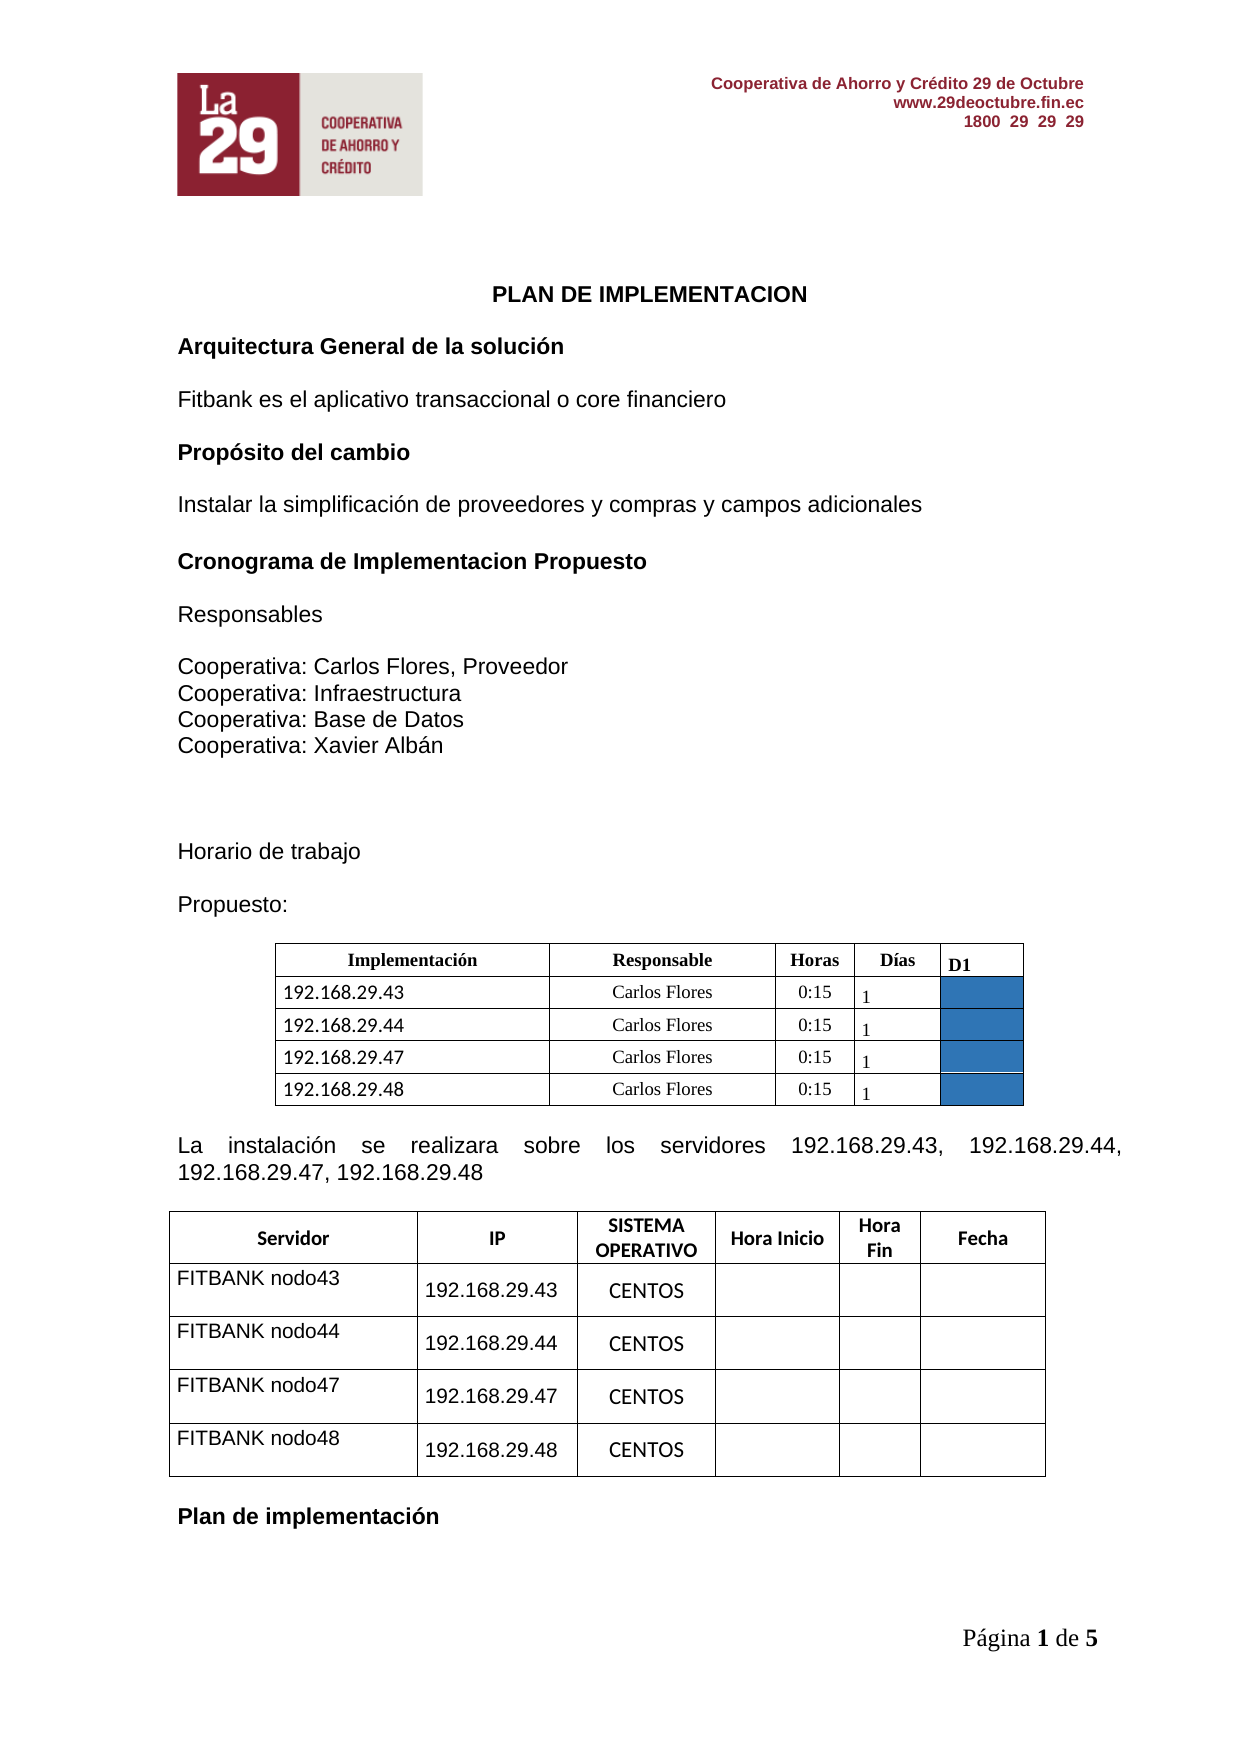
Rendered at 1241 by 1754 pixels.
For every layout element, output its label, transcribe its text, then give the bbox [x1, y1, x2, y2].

table_header D1 [941, 944, 1023, 976]
table_cell [941, 1074, 1023, 1105]
table_header Hora Fin [840, 1212, 920, 1263]
table_header Implementación [276, 944, 549, 976]
table_cell 1 [855, 1009, 940, 1040]
table_cell [716, 1317, 839, 1369]
table_header Horas [776, 944, 854, 976]
text La instalación se realizara sobre los servidores 192.168.29.43, 192.168.29.44, 192.168.29.47, 192.168.29.48 [177, 1132, 1122, 1185]
table_header SISTEMA OPERATIVO [578, 1212, 715, 1263]
table_header Días [855, 944, 940, 976]
table_cell 0:15 [776, 1074, 854, 1105]
table_cell 192.168.29.47 [276, 1041, 549, 1072]
table_cell [941, 1009, 1023, 1040]
table_cell 1 [855, 977, 940, 1008]
table_cell 0:15 [776, 977, 854, 1008]
table_cell [840, 1317, 920, 1369]
table_cell [921, 1424, 1045, 1476]
table_cell 1 [855, 1041, 940, 1072]
text Cooperativa: Carlos Flores, Proveedor [177, 653, 1122, 680]
table_cell [921, 1264, 1045, 1316]
table_cell FITBANK nodo44 [170, 1317, 417, 1369]
table_cell [840, 1264, 920, 1316]
table_cell 192.168.29.48 [276, 1074, 549, 1105]
table_cell [716, 1370, 839, 1422]
text Propósito del cambio [177, 439, 1122, 465]
picture [177, 73, 423, 196]
table_cell [840, 1424, 920, 1476]
table_cell [716, 1264, 839, 1316]
table_cell [921, 1317, 1045, 1369]
table_header Fecha [921, 1212, 1045, 1263]
table_cell FITBANK nodo47 [170, 1370, 417, 1422]
table_cell Carlos Flores [550, 1074, 775, 1105]
table_cell [716, 1424, 839, 1476]
table_cell Carlos Flores [550, 1009, 775, 1040]
table_cell FITBANK nodo43 [170, 1264, 417, 1316]
table_cell FITBANK nodo48 [170, 1424, 417, 1476]
table_cell CENTOS [578, 1370, 715, 1422]
text Cooperativa: Xavier Albán [177, 732, 1122, 759]
text Horario de trabajo [177, 838, 1122, 864]
table_header Hora Inicio [716, 1212, 839, 1263]
table_cell 0:15 [776, 1041, 854, 1072]
text Cooperativa: Base de Datos [177, 706, 1122, 732]
table_cell 192.168.29.43 [276, 977, 549, 1008]
table_cell Carlos Flores [550, 977, 775, 1008]
table_cell 192.168.29.43 [418, 1264, 577, 1316]
table_cell [840, 1370, 920, 1422]
table_header Responsable [550, 944, 775, 976]
text Arquitectura General de la solución [177, 333, 1122, 359]
table_cell 192.168.29.48 [418, 1424, 577, 1476]
text Responsables [177, 601, 1122, 627]
table_cell CENTOS [578, 1424, 715, 1476]
table_cell Carlos Flores [550, 1041, 775, 1072]
text Cooperativa: Infraestructura [177, 680, 1122, 706]
table_cell 0:15 [776, 1009, 854, 1040]
text Propuesto: [177, 891, 1122, 917]
text Fitbank es el aplicativo transaccional o core financiero [177, 386, 1122, 412]
table_cell 192.168.29.44 [418, 1317, 577, 1369]
table_cell [941, 1041, 1023, 1072]
text Cronograma de Implementacion Propuesto [177, 548, 1122, 574]
table_cell [941, 977, 1023, 1008]
table_header Servidor [170, 1212, 417, 1263]
table_header IP [418, 1212, 577, 1263]
table_cell 1 [855, 1074, 940, 1105]
text Plan de implementación [177, 1503, 1122, 1529]
table_cell 192.168.29.44 [276, 1009, 549, 1040]
table_cell 192.168.29.47 [418, 1370, 577, 1422]
table_cell CENTOS [578, 1317, 715, 1369]
text Instalar la simplificación de proveedores y compras y campos adicionales [177, 491, 1122, 518]
text PLAN DE IMPLEMENTACION [177, 281, 1122, 307]
table_cell CENTOS [578, 1264, 715, 1316]
table_cell [921, 1370, 1045, 1422]
